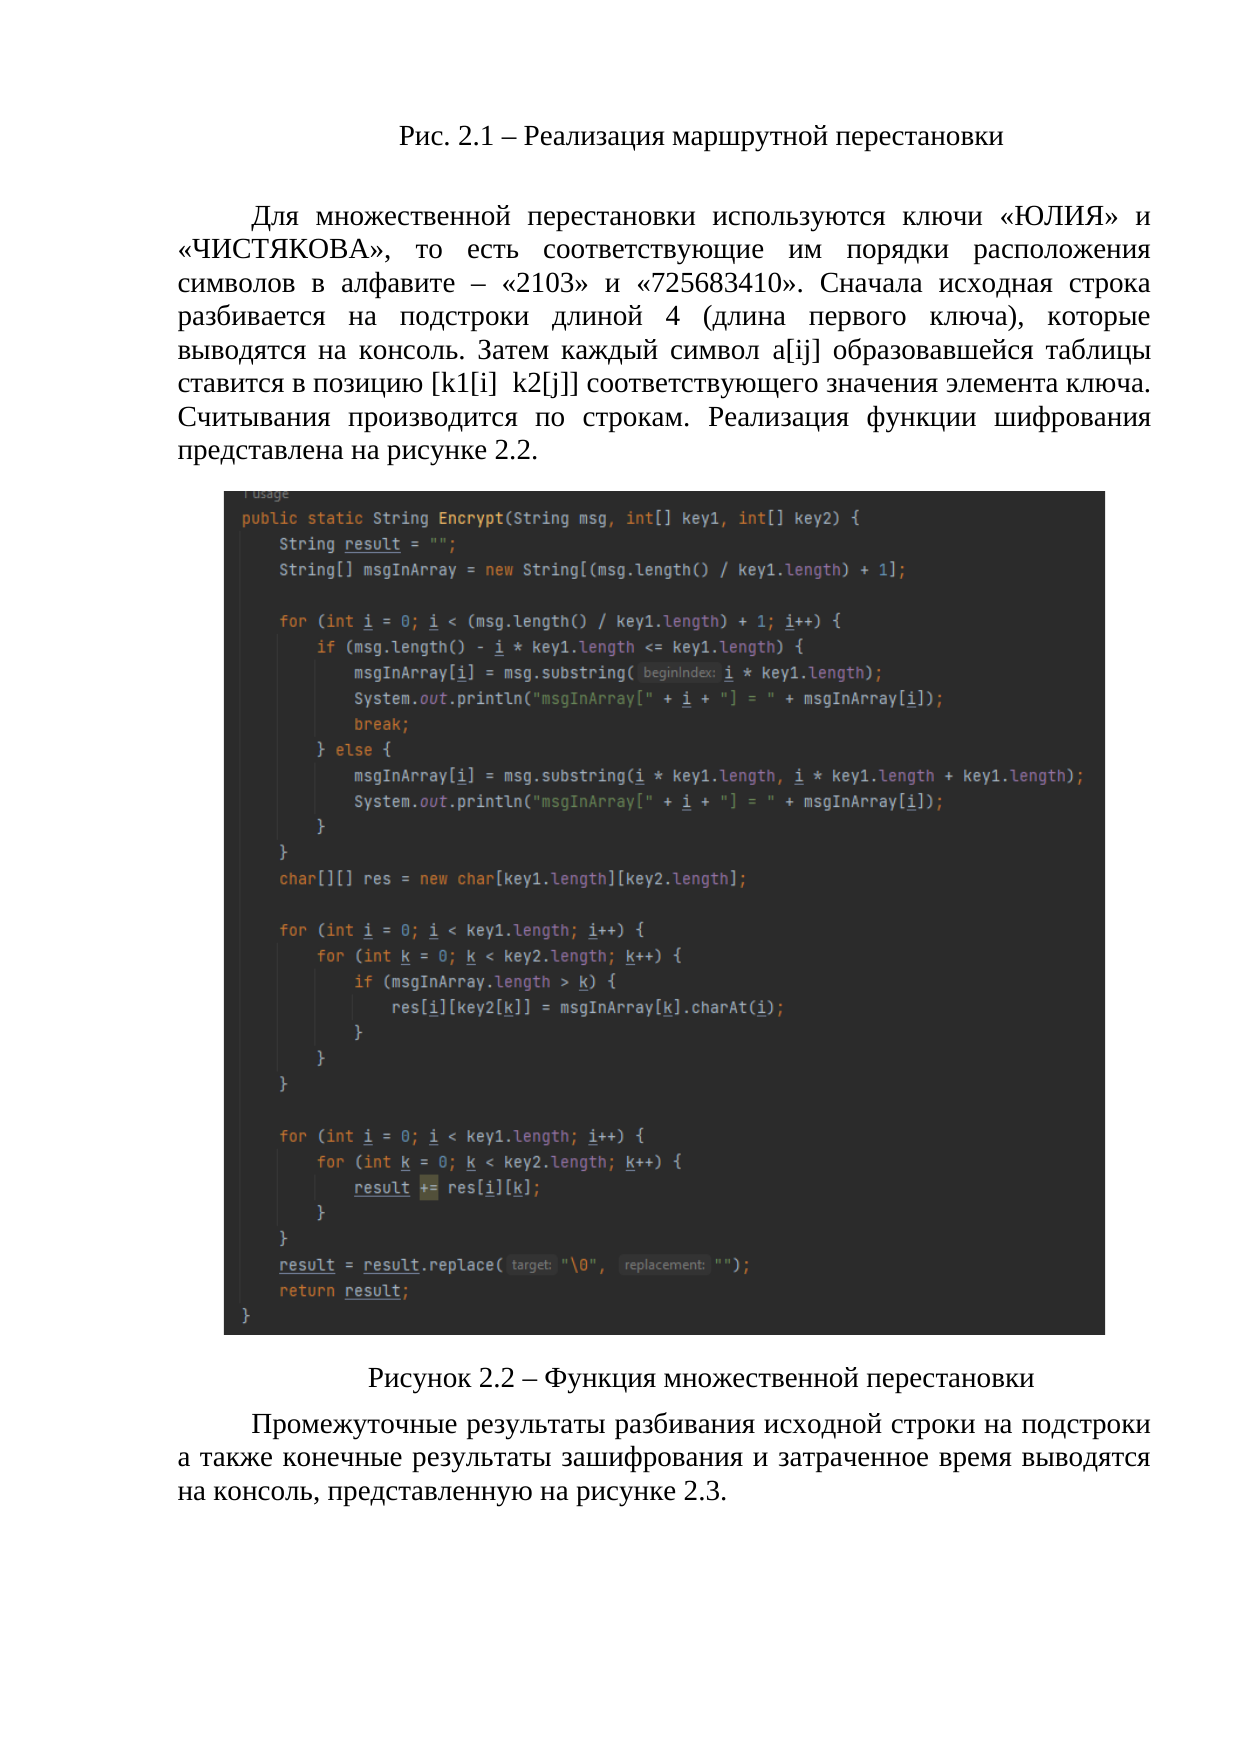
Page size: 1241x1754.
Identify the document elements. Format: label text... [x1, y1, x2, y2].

text Для множественной перестановки используются ключи «ЮЛИЯ» и «ЧИСТЯКОВА», то есть соответствующие им порядки расположения символов в алфавите – «2103» и «725683410». Сначала исходная строка разбивается на подстроки длиной 4 (длина первого ключа), которые выводятся на консоль. Затем каждый символ a[ij] образовавшейся таблицы ставится в позицию [k1[i] k2[j]] соответствующего значения элемента ключа. Считывания производится по строкам. Реализация функции шифрования представлена на рисунке 2.2. [177, 198, 1152, 466]
text Рис. 2.1 – Реализация маршрутной перестановки [177, 118, 1152, 152]
picture [223, 491, 1105, 1335]
text Промежуточные результаты разбивания исходной строки на подстроки а также конечные результаты зашифрования и затраченное время выводятся на консоль, представленную на рисунке 2.3. [177, 1406, 1152, 1507]
text Рисунок 2.2 – Функция множественной перестановки [177, 1360, 1152, 1393]
